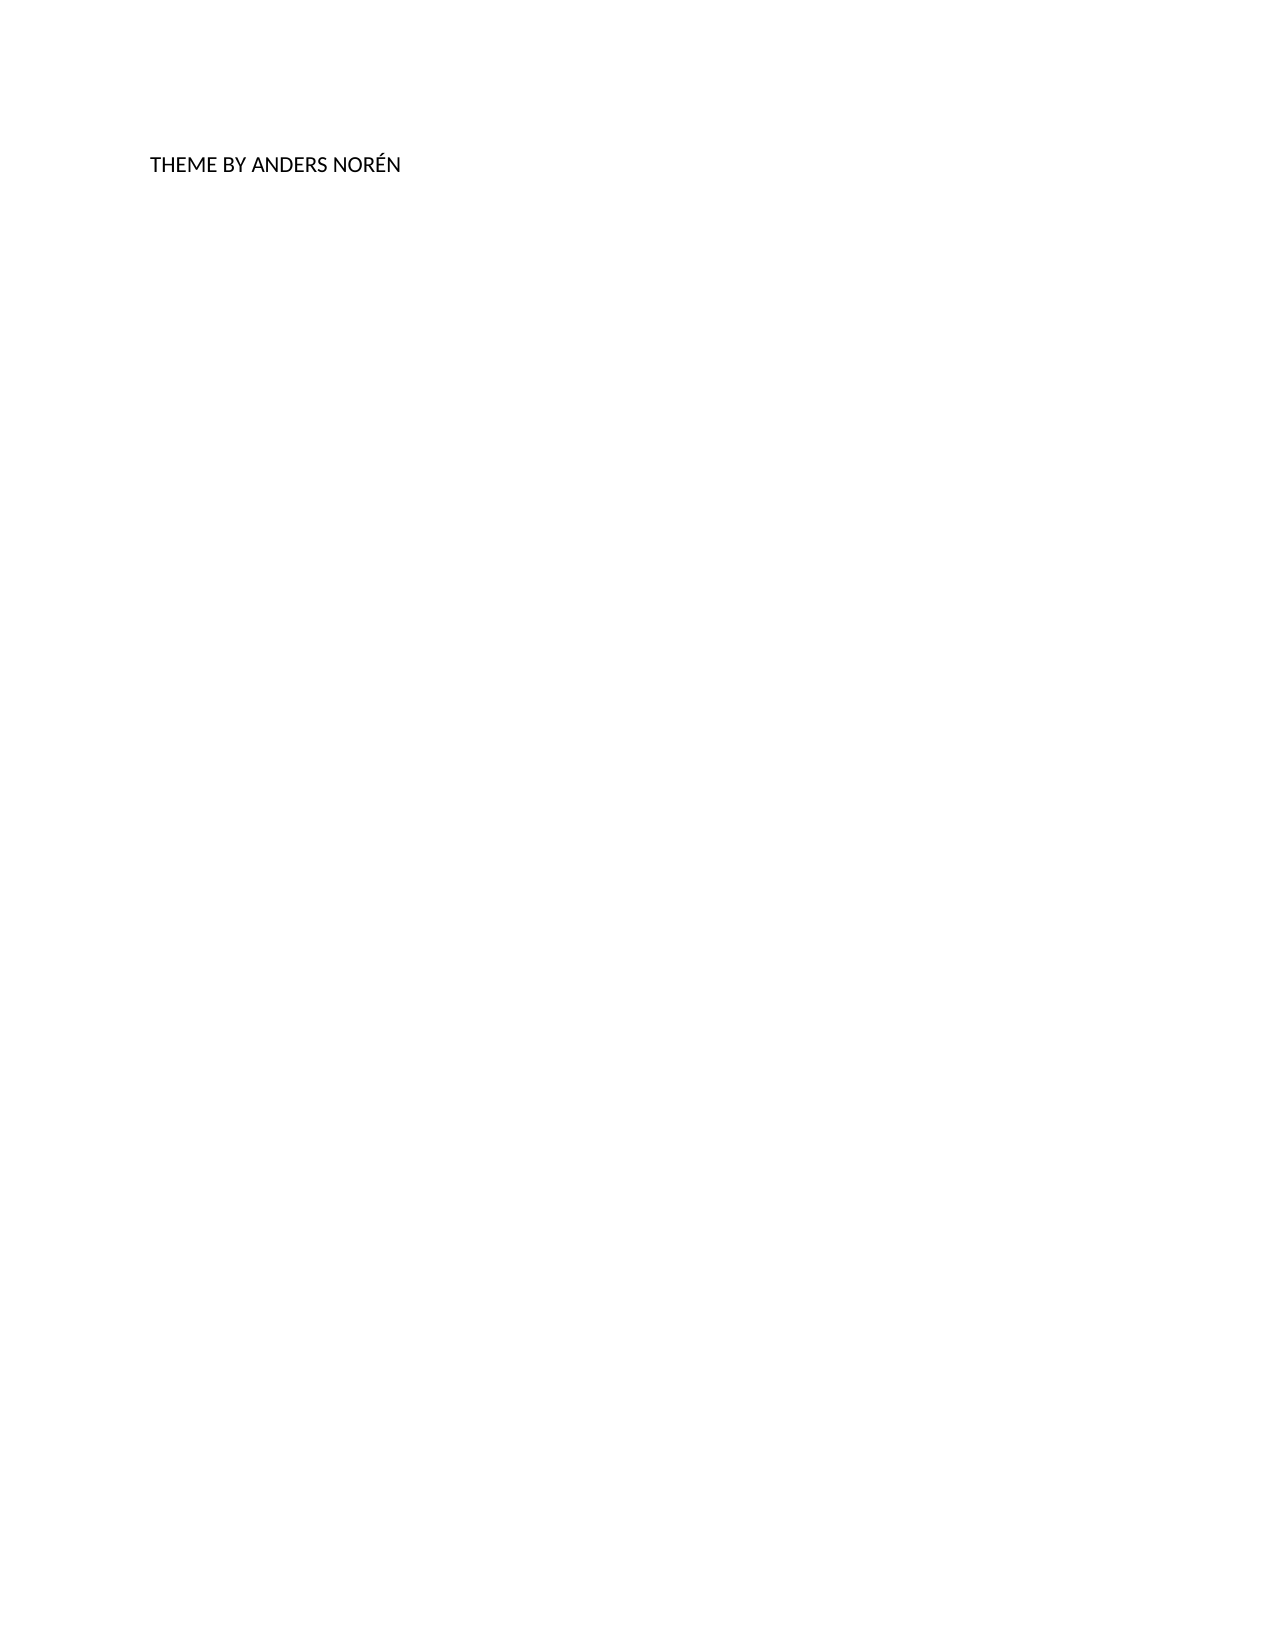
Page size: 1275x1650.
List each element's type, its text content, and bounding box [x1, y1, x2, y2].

text THEME BY ANDERS NORÉN [150, 150, 1125, 178]
